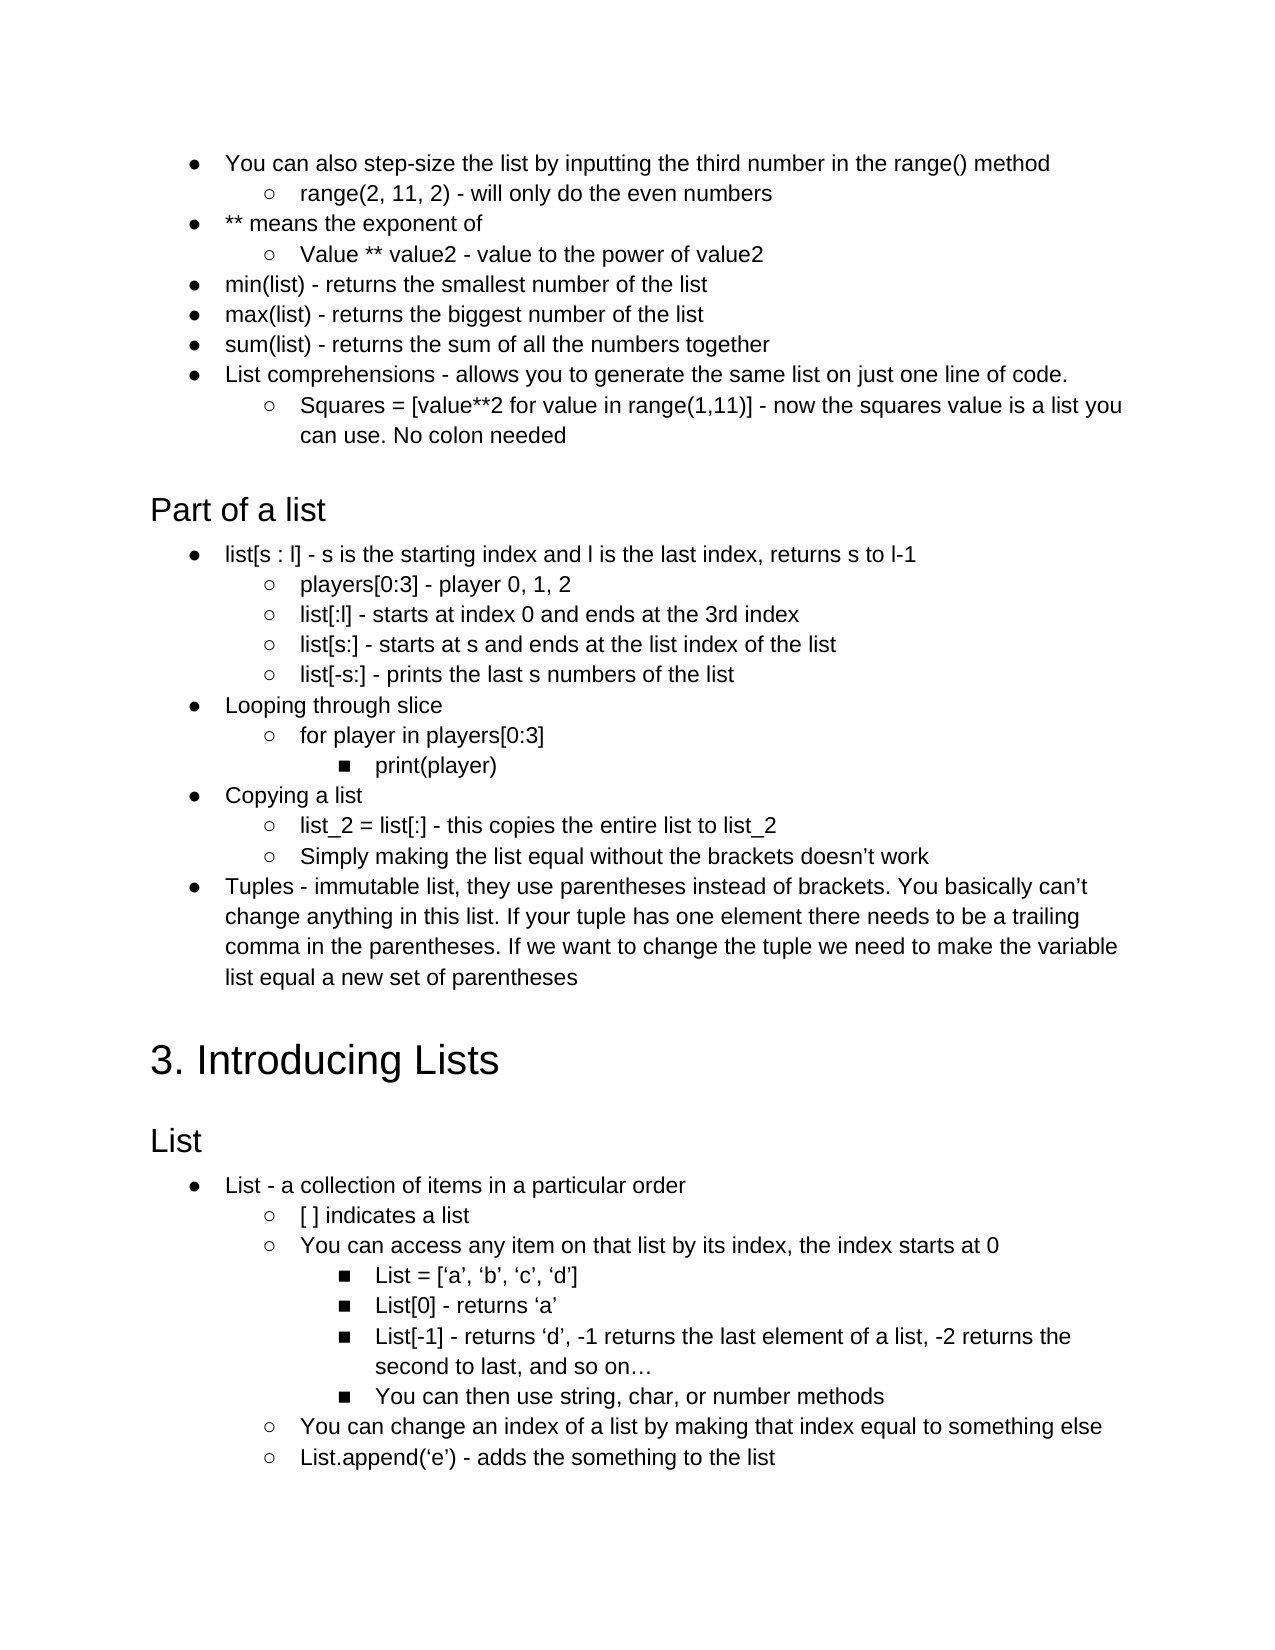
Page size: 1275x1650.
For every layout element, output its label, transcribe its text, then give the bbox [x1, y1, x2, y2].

list You can access any item on that list by its index, the index starts at 0 [262, 1232, 1125, 1258]
subtitle 3. Introducing Lists [150, 1035, 1125, 1083]
list List[0] - returns ‘a’ [337, 1292, 1125, 1319]
list Tuples - immutable list, they use parentheses instead of brackets. You basically can’t change anything in this list. If your tuple has one element there needs to be a trailing comma in the parentheses. If we want to change the tuple we need to make the variable list equal a new set of parentheses [187, 873, 1125, 990]
list You can also step-size the list by inputting the third number in the range() method [187, 150, 1125, 176]
subtitle List [150, 1121, 1125, 1159]
list Simply making the list equal without the brackets doesn’t work [262, 843, 1125, 869]
list list[-s:] - prints the last s numbers of the list [262, 661, 1125, 688]
list min(list) - returns the smallest number of the list [187, 271, 1125, 297]
list players[0:3] - player 0, 1, 2 [262, 571, 1125, 597]
list Squares = [value**2 for value in range(1,11)] - now the squares value is a list you can use. No colon needed [262, 392, 1125, 448]
list Looping through slice [187, 692, 1125, 718]
list list[s:] - starts at s and ends at the list index of the list [262, 631, 1125, 657]
list List[-1] - returns ‘d’, -1 returns the last element of a list, -2 returns the second to last, and so on… [337, 1323, 1125, 1379]
list Copying a list [187, 782, 1125, 808]
list range(2, 11, 2) - will only do the even numbers [262, 180, 1125, 207]
list You can then use string, char, or number methods [337, 1383, 1125, 1409]
list list[s : l] - s is the starting index and l is the last index, returns s to l-1 [187, 541, 1125, 567]
subtitle Part of a list [150, 489, 1125, 528]
list List - a collection of items in a particular order [187, 1172, 1125, 1198]
list list[:l] - starts at index 0 and ends at the 3rd index [262, 601, 1125, 627]
list [ ] indicates a list [262, 1202, 1125, 1228]
list You can change an index of a list by making that index equal to something else [262, 1413, 1125, 1440]
list list_2 = list[:] - this copies the entire list to list_2 [262, 812, 1125, 839]
list sum(list) - returns the sum of all the numbers together [187, 331, 1125, 358]
list for player in players[0:3] [262, 722, 1125, 748]
list ** means the exponent of [187, 210, 1125, 237]
list Value ** value2 - value to the power of value2 [262, 241, 1125, 267]
list print(player) [337, 752, 1125, 778]
list max(list) - returns the biggest number of the list [187, 301, 1125, 327]
list List = [‘a’, ‘b’, ‘c’, ‘d’] [337, 1262, 1125, 1289]
list List comprehensions - allows you to generate the same list on just one line of code. [187, 361, 1125, 388]
list List.append(‘e’) - adds the something to the list [262, 1443, 1125, 1470]
